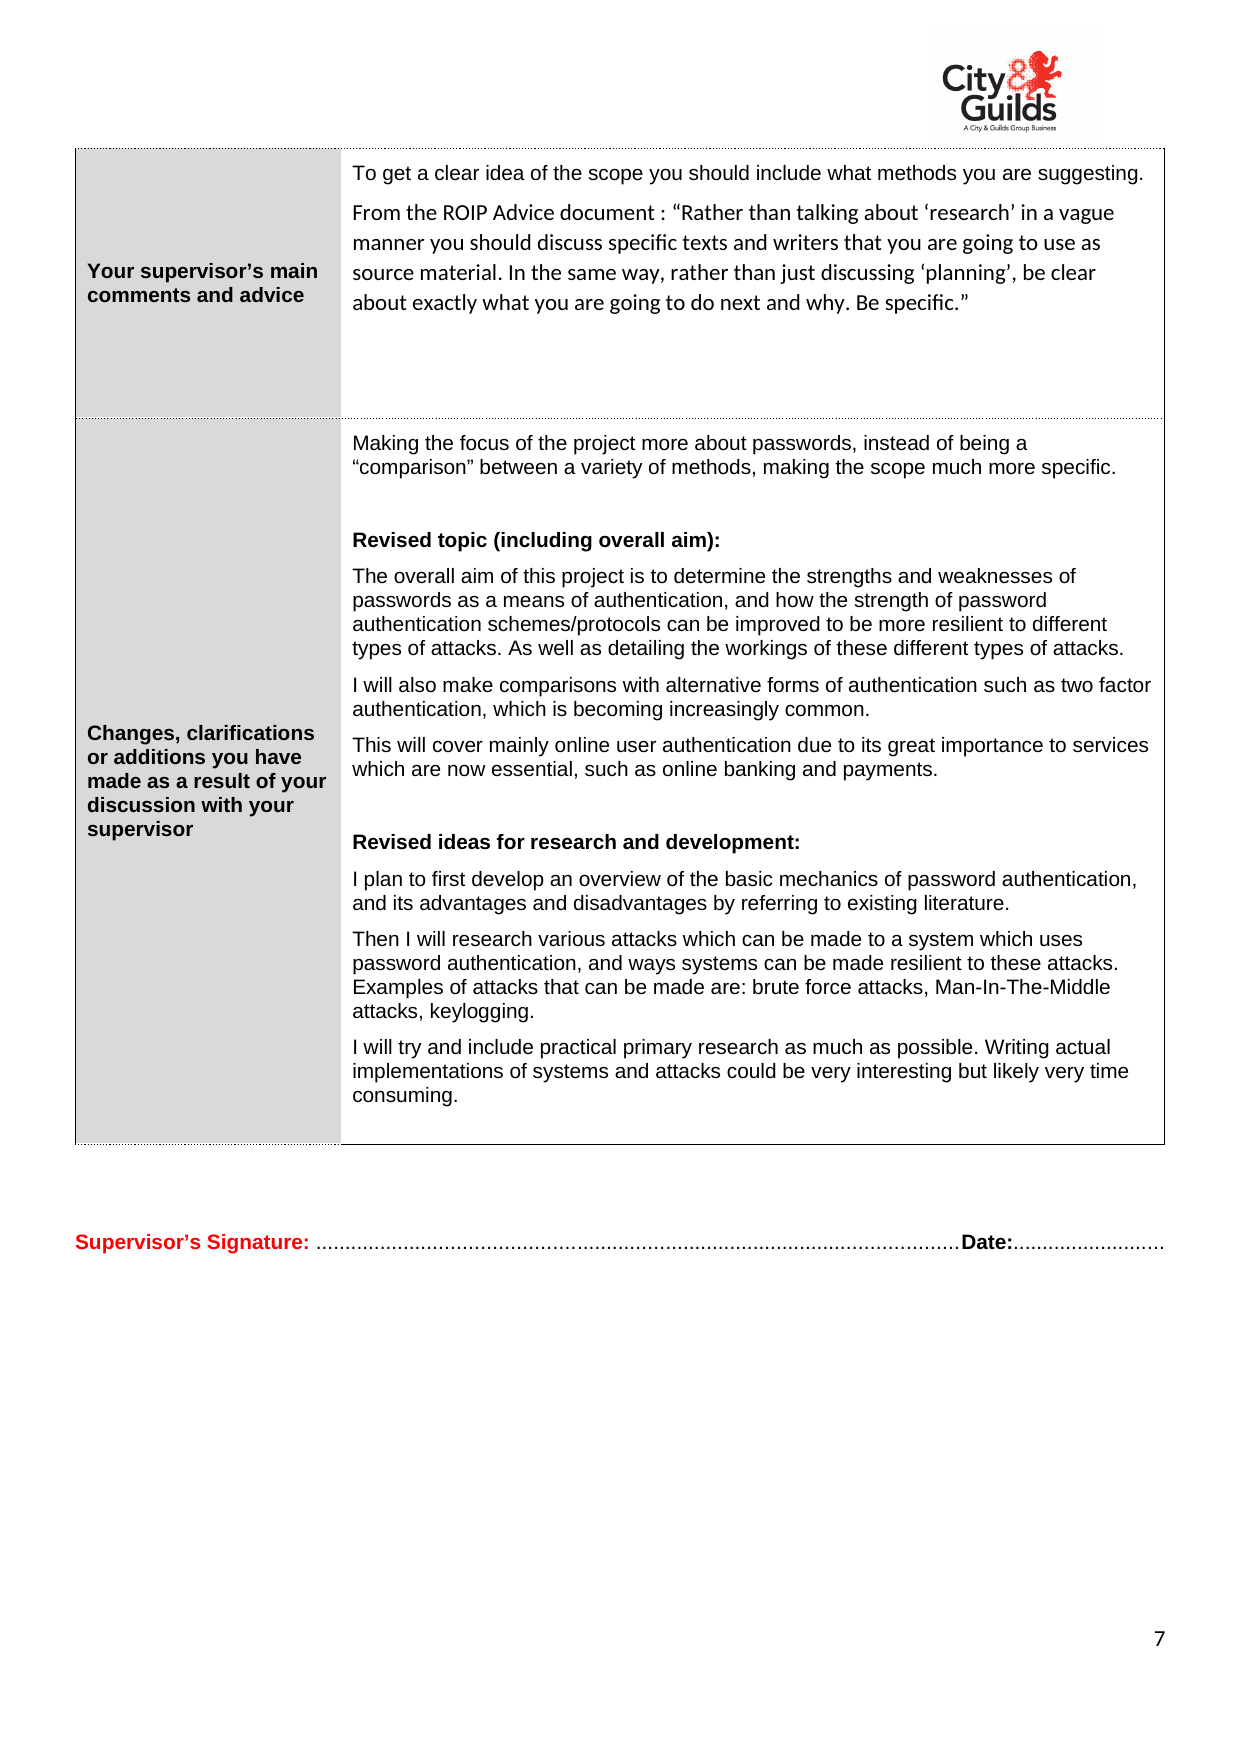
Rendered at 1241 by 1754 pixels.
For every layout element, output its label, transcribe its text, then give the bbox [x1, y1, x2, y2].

table_cell Making the focus of the project more about passwords, instead of being a “comparison” between a variety of methods, making the scope much more specific. Revised topic (including overall aim): The overall aim of this project is to determine the strengths and weaknesses of passwords as a means of authentication, and how the strength of password authentication schemes/protocols can be improved to be more resilient to different types of attacks. As well as detailing the workings of these different types of attacks. I will also make comparisons with alternative forms of authentication such as two factor authentication, which is becoming increasingly common. This will cover mainly online user authentication due to its great importance to services which are now essential, such as online banking and payments. Revised ideas for research and development: I plan to first develop an overview of the basic mechanics of password authentication, and its advantages and disadvantages by referring to existing literature. Then I will research various attacks which can be made to a system which uses password authentication, and ways systems can be made resilient to these attacks. Examples of attacks that can be made are: brute force attacks, Man-In-The-Middle attacks, keylogging. I will try and include practical primary research as much as possible. Writing actual implementations of systems and attacks could be very interesting but likely very time consuming. [341, 418, 1164, 1143]
text Supervisor’s Signature: Date: [75, 1229, 1165, 1253]
table_cell Changes, clarifications or additions you have made as a result of your discussion with your supervisor [76, 418, 341, 1143]
picture [930, 25, 1100, 148]
table_cell To get a clear idea of the scope you should include what methods you are suggesting. From the ROIP Advice document : “Rather than talking about ‘research’ in a vague manner you should discuss specific texts and writers that you are going to use as source material. In the same way, rather than just discussing ‘planning’, be clear about exactly what you are going to do next and why. Be specific.” [341, 148, 1164, 417]
table_cell Your supervisor’s main comments and advice [76, 148, 341, 417]
